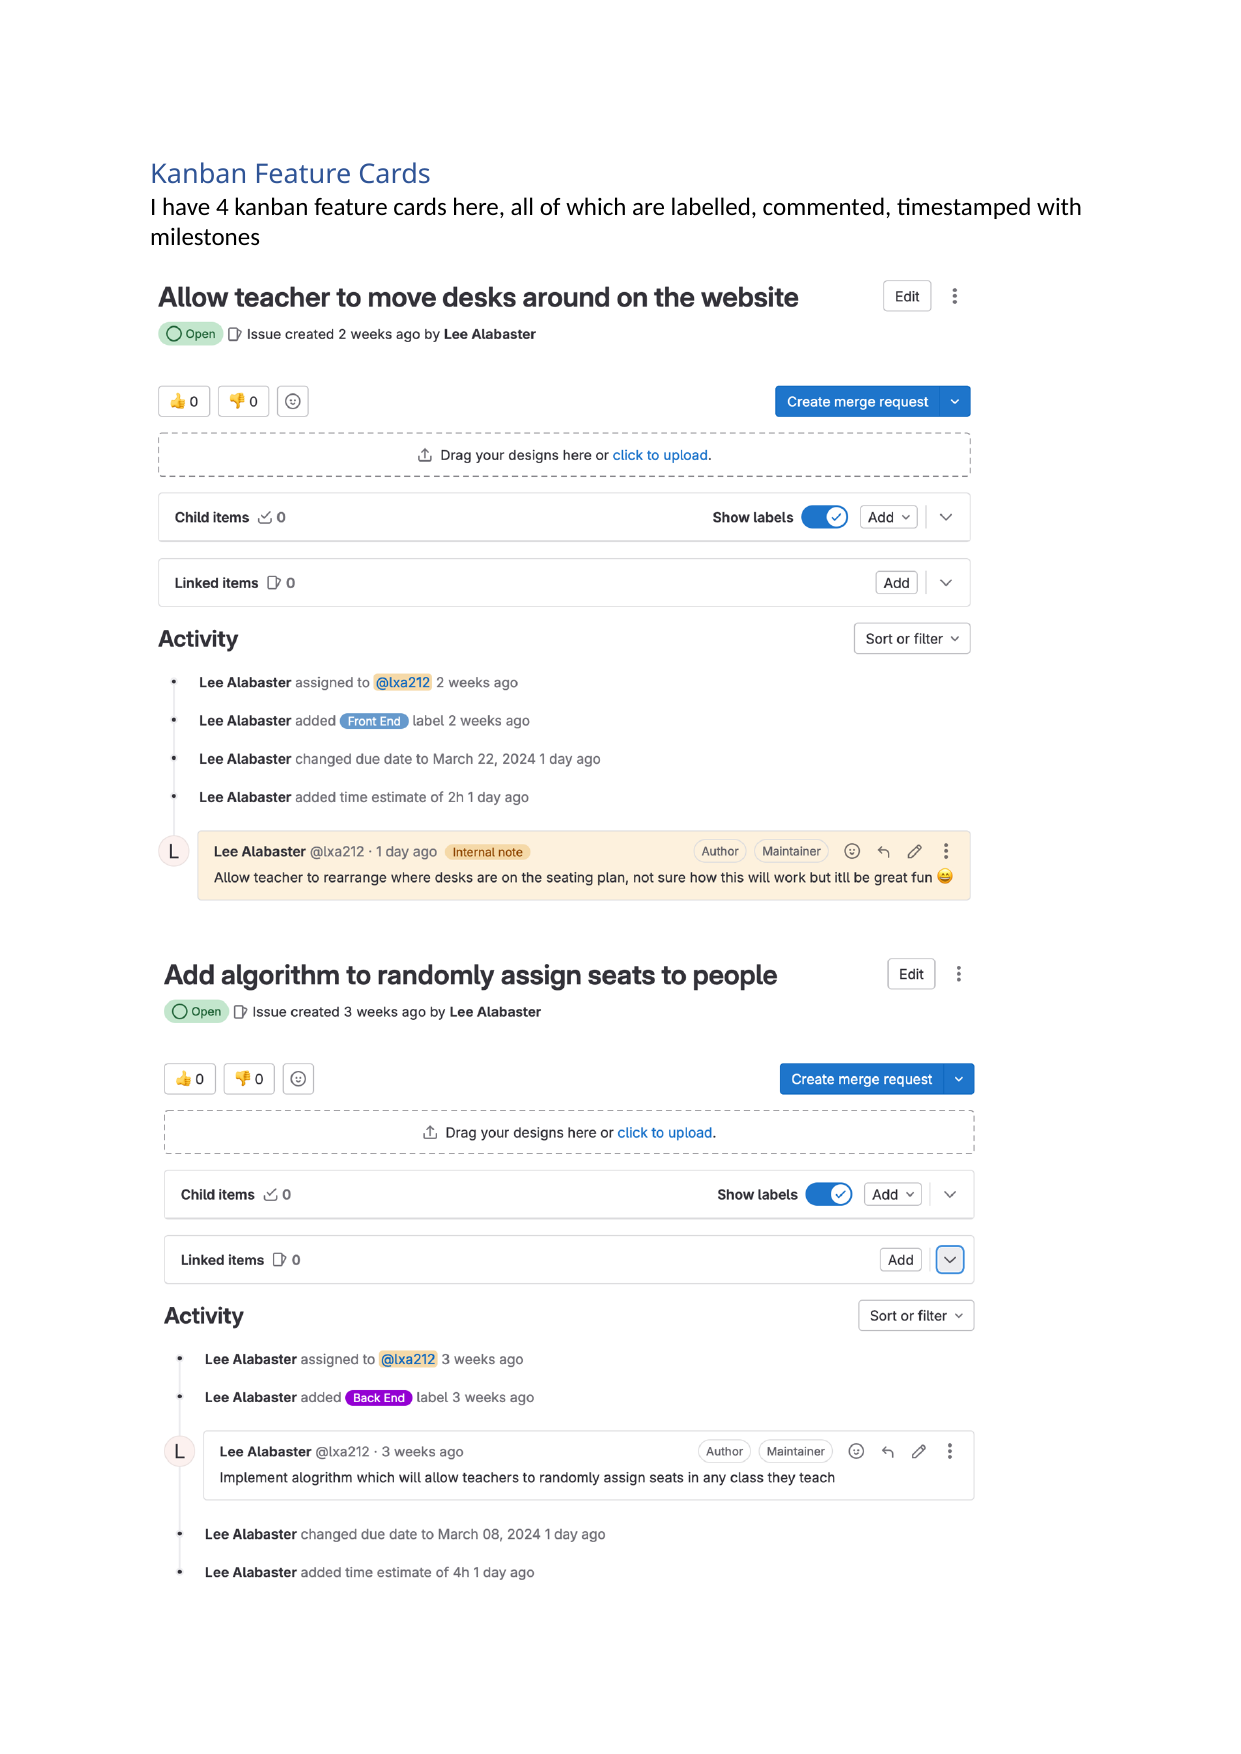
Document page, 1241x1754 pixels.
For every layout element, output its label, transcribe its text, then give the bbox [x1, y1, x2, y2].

picture [150, 943, 982, 1593]
subtitle Kanban Feature Cards [150, 154, 1090, 191]
text I have 4 kanban feature cards here, all of which are labelled, commented, timestamped with milestones [150, 191, 1090, 252]
picture [150, 272, 982, 906]
